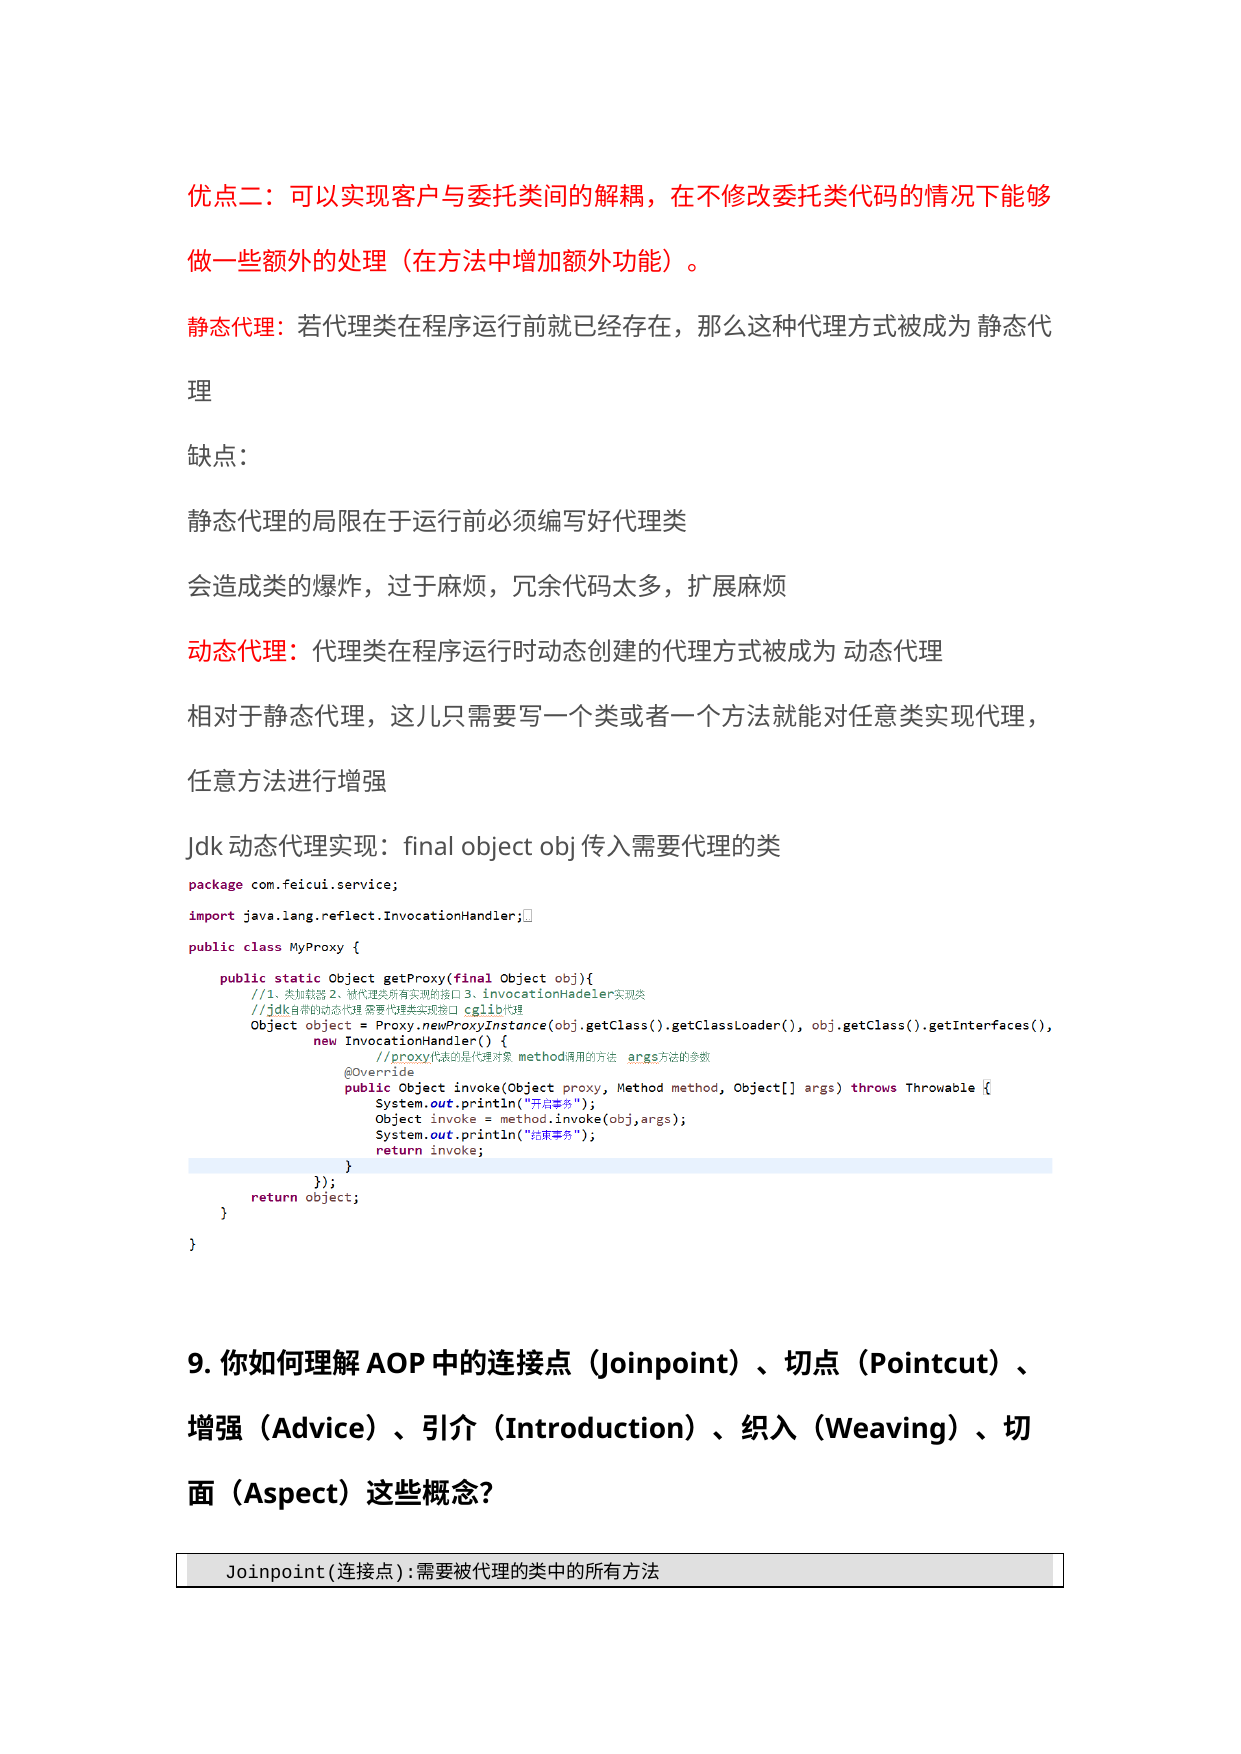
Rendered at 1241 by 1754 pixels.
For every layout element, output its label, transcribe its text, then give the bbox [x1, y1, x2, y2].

text 相对于静态代理，这儿只需要写一个类或者一个方法就能对任意类实现代理，任意方法进行增强 [187, 682, 1053, 812]
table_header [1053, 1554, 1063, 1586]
text 动态代理：代理类在程序运行时动态创建的代理方式被成为 动态代理 [187, 617, 1053, 682]
text 优点二：可以实现客户与委托类间的解耦，在不修改委托类代码的情况下能够做一些额外的处理（在方法中增加额外功能）。 [187, 162, 1053, 292]
picture [187, 877, 1053, 1276]
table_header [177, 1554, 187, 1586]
text 静态代理：若代理类在程序运行前就已经存在，那么这种代理方式被成为 静态代理 [187, 292, 1053, 422]
subtitle 你如何理解AOP中的连接点（Joinpoint）、切点（Pointcut）、增强（Advice）、引介（Introduction）、织入（Weaving）、切面（Aspect）这些概念？ [187, 1329, 1053, 1524]
text 会造成类的爆炸，过于麻烦，冗余代码太多，扩展麻烦 [187, 552, 1053, 617]
text 静态代理的局限在于运行前必须编写好代理类 [187, 487, 1053, 552]
text 缺点： [187, 422, 1053, 487]
text Jdk动态代理实现：final object obj传入需要代理的类 [187, 812, 1053, 877]
